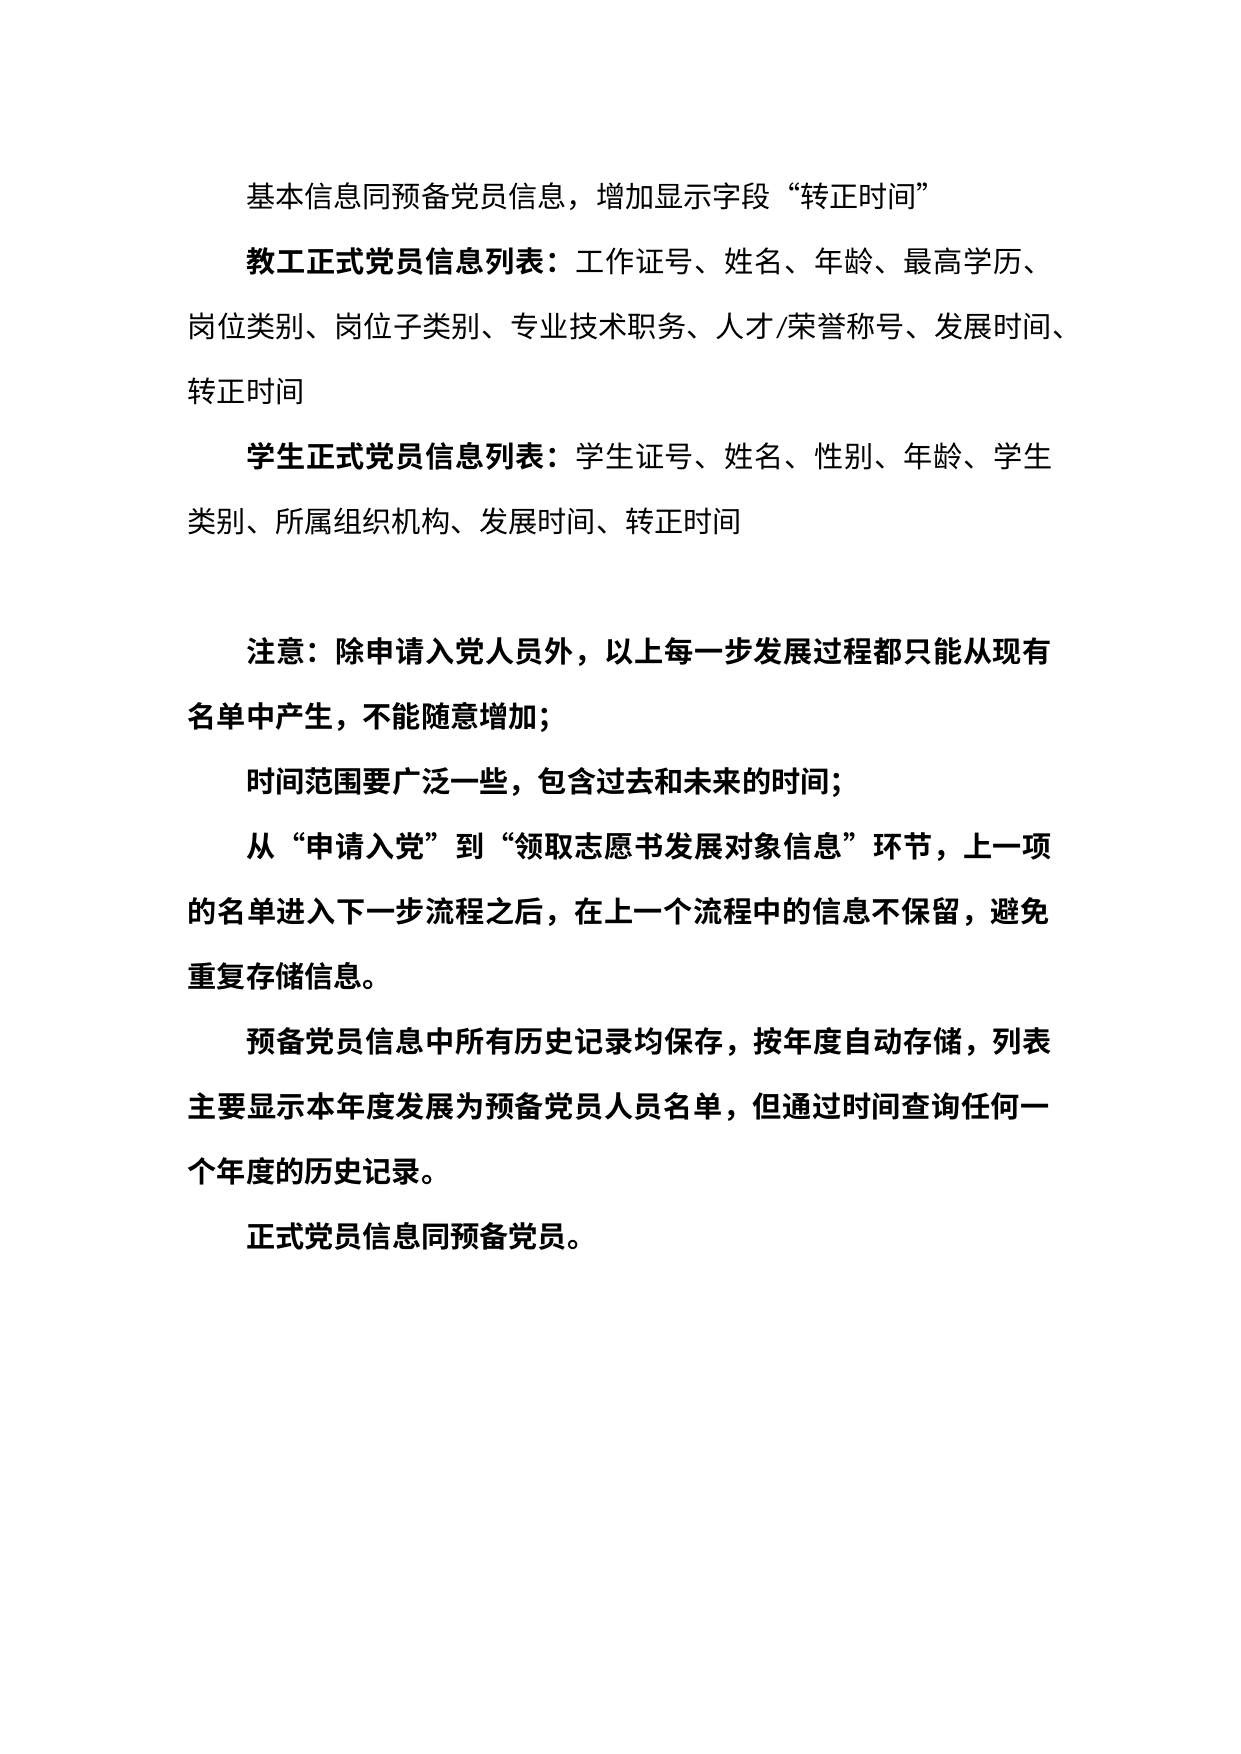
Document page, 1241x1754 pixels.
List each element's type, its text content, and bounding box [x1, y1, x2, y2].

text 教工正式党员信息列表：工作证号、姓名、年龄、最高学历、岗位类别、岗位子类别、专业技术职务、人才/荣誉称号、发展时间、转正时间 [187, 227, 1053, 422]
text 从“申请入党”到“领取志愿书发展对象信息”环节，上一项的名单进入下一步流程之后，在上一个流程中的信息不保留，避免重复存储信息。 [187, 812, 1053, 1007]
text 正式党员信息同预备党员。 [187, 1202, 1053, 1267]
text 基本信息同预备党员信息，增加显示字段“转正时间” [187, 162, 1053, 227]
text 预备党员信息中所有历史记录均保存，按年度自动存储，列表主要显示本年度发展为预备党员人员名单，但通过时间查询任何一个年度的历史记录。 [187, 1007, 1053, 1202]
text 时间范围要广泛一些，包含过去和未来的时间； [187, 747, 1053, 812]
text 注意：除申请入党人员外，以上每一步发展过程都只能从现有名单中产生，不能随意增加； [187, 617, 1053, 747]
text 学生正式党员信息列表：学生证号、姓名、性别、年龄、学生类别、所属组织机构、发展时间、转正时间 [187, 422, 1053, 552]
